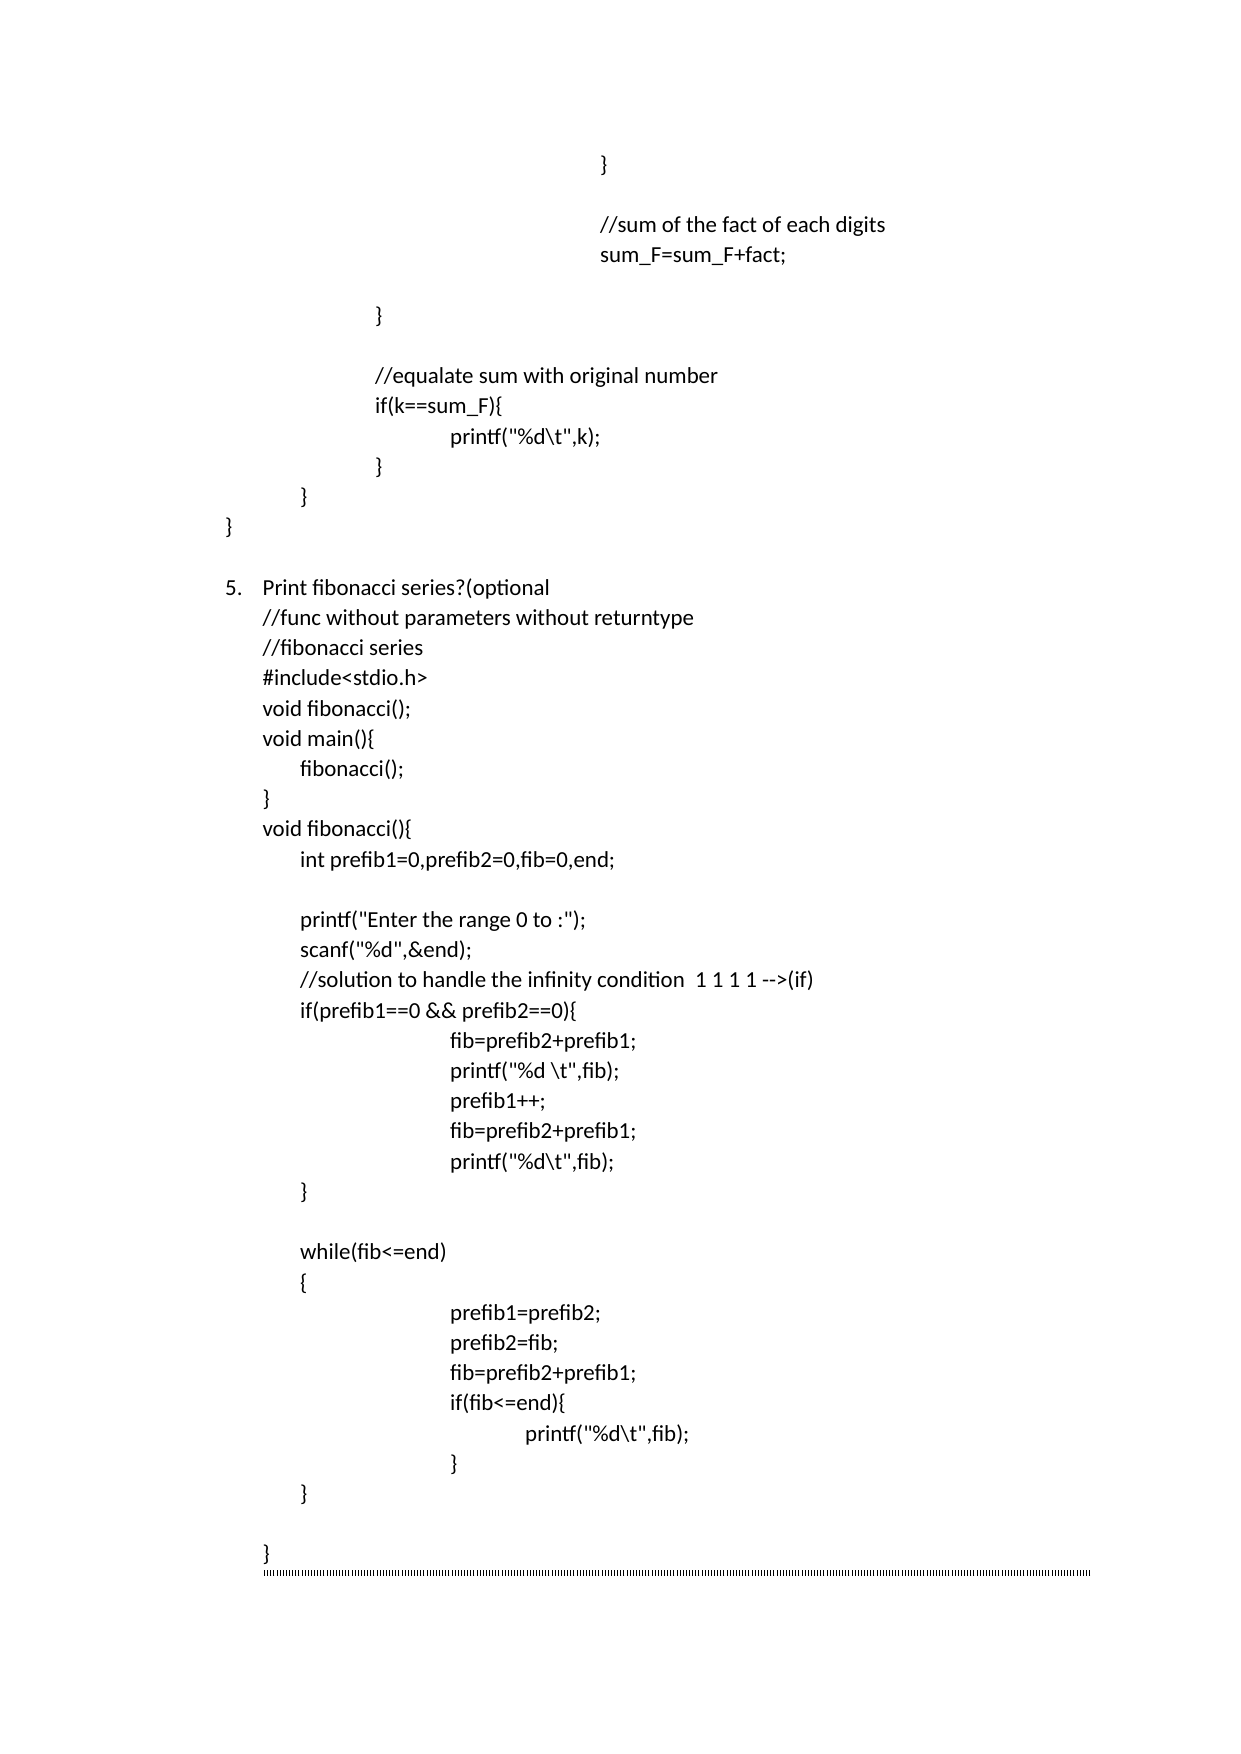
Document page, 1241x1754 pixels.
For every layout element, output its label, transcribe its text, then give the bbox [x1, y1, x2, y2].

list } [262, 784, 1090, 812]
list void main(){ [262, 724, 1090, 752]
list } [262, 1177, 1090, 1205]
list } [225, 150, 1090, 178]
list } [262, 1449, 1090, 1477]
list fib=prefib2+prefib1; [262, 1358, 1090, 1386]
list } [225, 301, 1090, 329]
list printf("%d\t",k); [225, 422, 1090, 450]
list printf("%d \t",fib); [262, 1056, 1090, 1084]
list //equalate sum with original number [225, 361, 1090, 389]
list } [225, 512, 1090, 541]
list prefib1=prefib2; [262, 1298, 1090, 1326]
list while(fib<=end) [262, 1237, 1090, 1266]
list void fibonacci(){ [262, 814, 1090, 843]
list printf("%d\t",fib); [262, 1419, 1090, 1447]
list if(prefib1==0 && prefib2==0){ [262, 996, 1090, 1024]
list #include<stdio.h> [262, 663, 1090, 692]
list fib=prefib2+prefib1; [262, 1117, 1090, 1145]
list printf("Enter the range 0 to :"); [262, 905, 1090, 933]
list fibonacci(); [262, 754, 1090, 782]
list Print fibonacci series?(optional [225, 573, 1090, 601]
list scanf("%d",&end); [262, 935, 1090, 963]
list prefib1++; [262, 1086, 1090, 1114]
list { [262, 1268, 1090, 1296]
list //func without parameters without returntype [262, 603, 1090, 631]
list //fibonacci series [262, 633, 1090, 661]
list } [262, 1539, 1090, 1576]
list prefib2=fib; [262, 1328, 1090, 1356]
list sum_F=sum_F+fact; [225, 241, 1090, 269]
list fib=prefib2+prefib1; [262, 1026, 1090, 1054]
list } [225, 482, 1090, 510]
list if(fib<=end){ [262, 1388, 1090, 1417]
list if(k==sum_F){ [225, 392, 1090, 420]
list int prefib1=0,prefib2=0,fib=0,end; [262, 845, 1090, 873]
list } [262, 1479, 1090, 1507]
list } [225, 452, 1090, 480]
list printf("%d\t",fib); [262, 1147, 1090, 1175]
list void fibonacci(); [262, 694, 1090, 722]
list //sum of the fact of each digits [225, 210, 1090, 238]
list //solution to handle the infinity condition 1 1 1 1 -->(if) [262, 966, 1090, 994]
